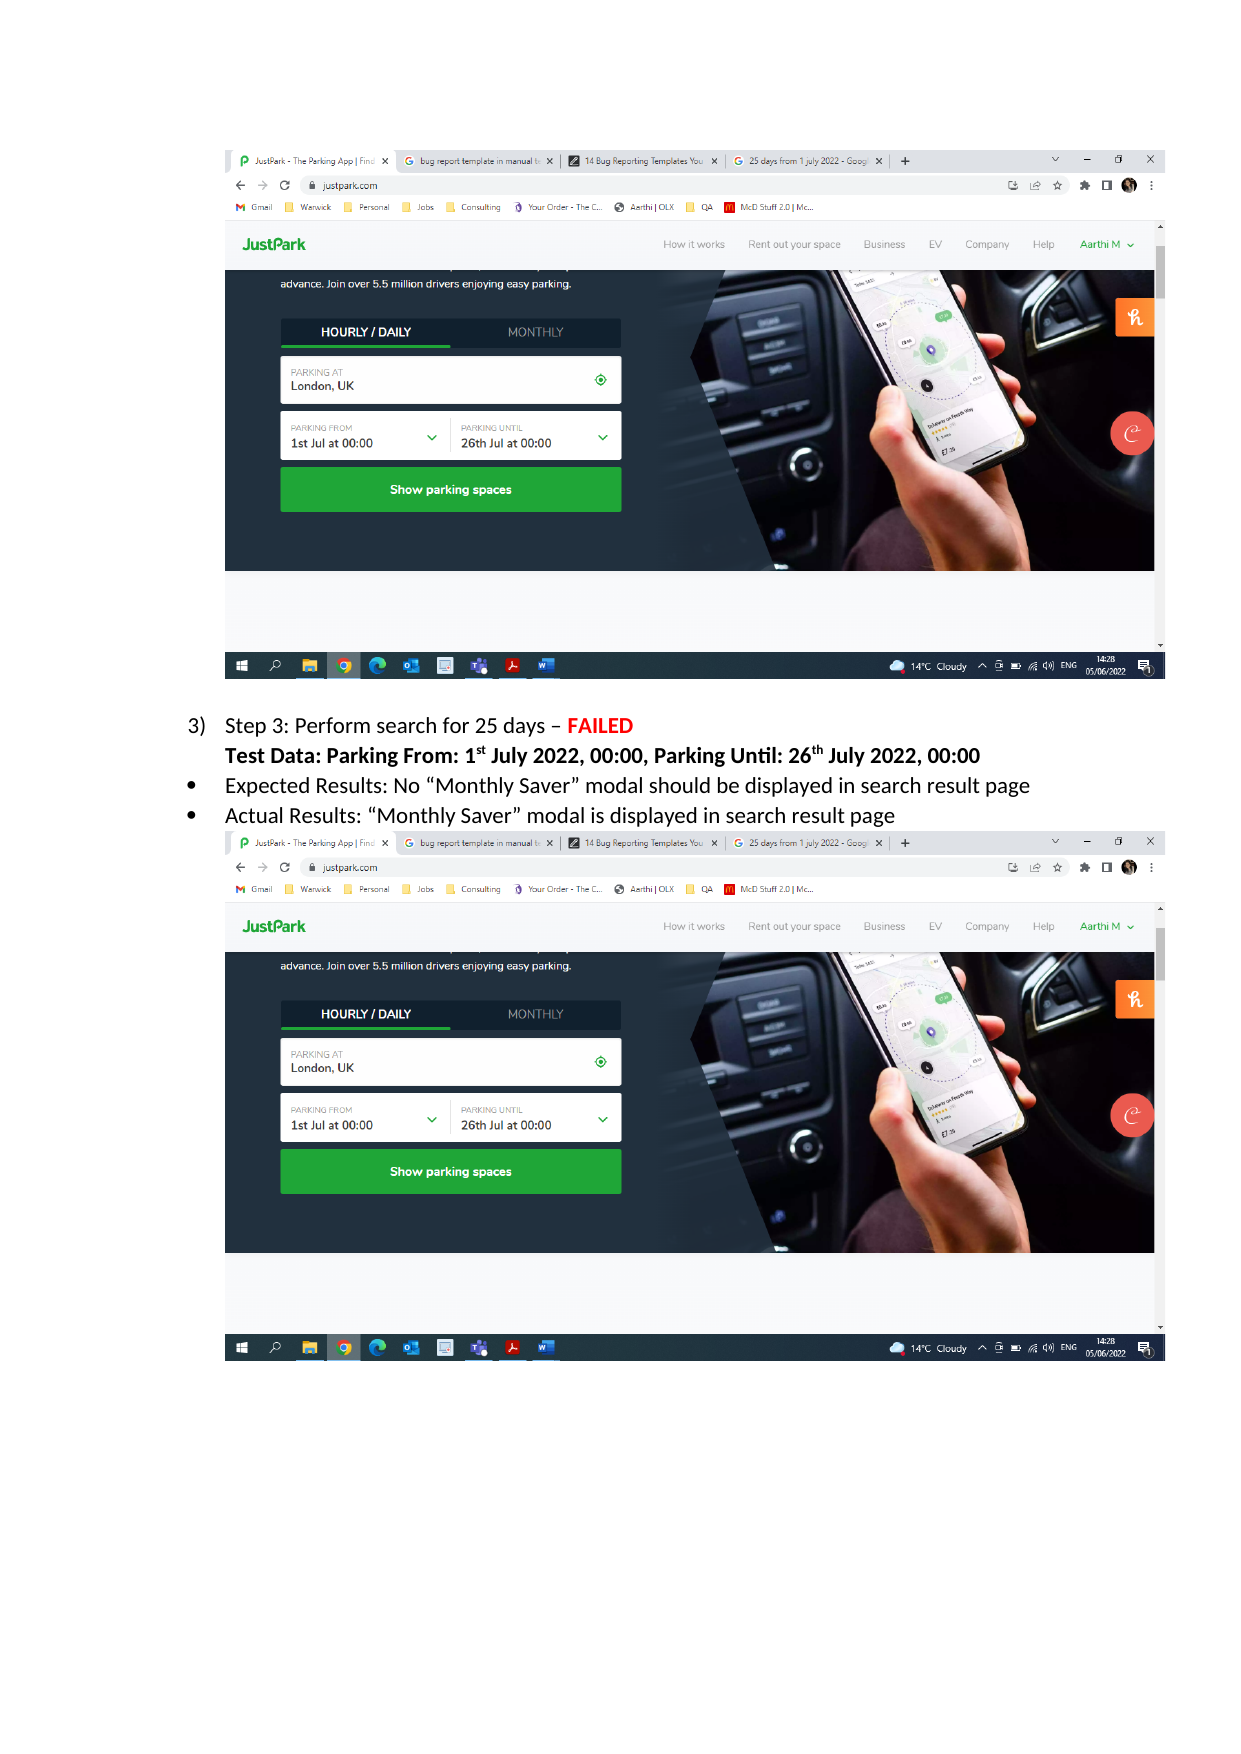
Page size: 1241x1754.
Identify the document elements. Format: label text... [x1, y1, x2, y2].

list Actual Results: “Monthly Saver” modal is displayed in search result page [187, 802, 1090, 830]
picture [225, 150, 1166, 679]
list Test Data: Parking From: 1st July 2022, 00:00, Parking Until: 26th July 2022, 00:00 [225, 741, 1090, 769]
picture [225, 831, 1166, 1361]
list Step 3: Perform search for 25 days – FAILED [187, 711, 1090, 739]
list Expected Results: No “Monthly Saver” modal should be displayed in search result page [187, 771, 1090, 799]
